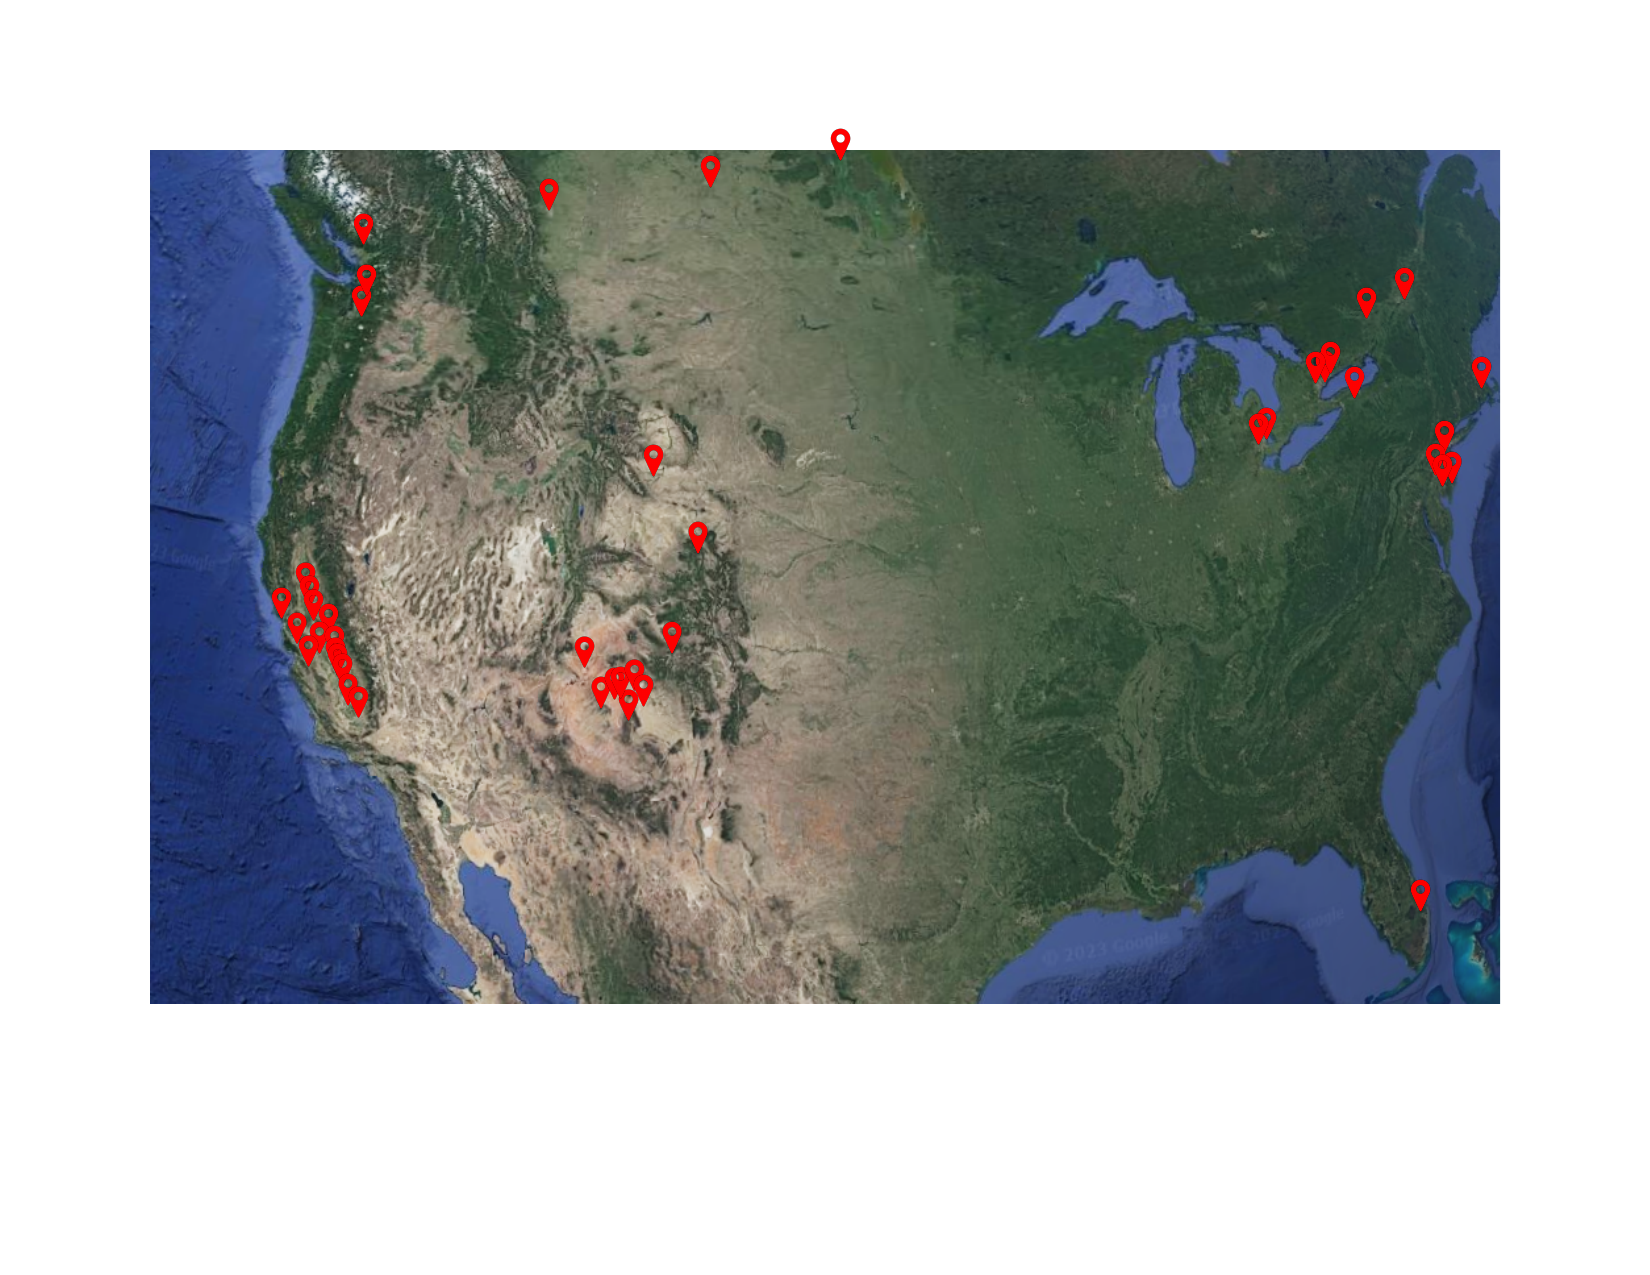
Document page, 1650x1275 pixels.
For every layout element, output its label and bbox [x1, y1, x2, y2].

picture [150, 122, 1504, 1004]
